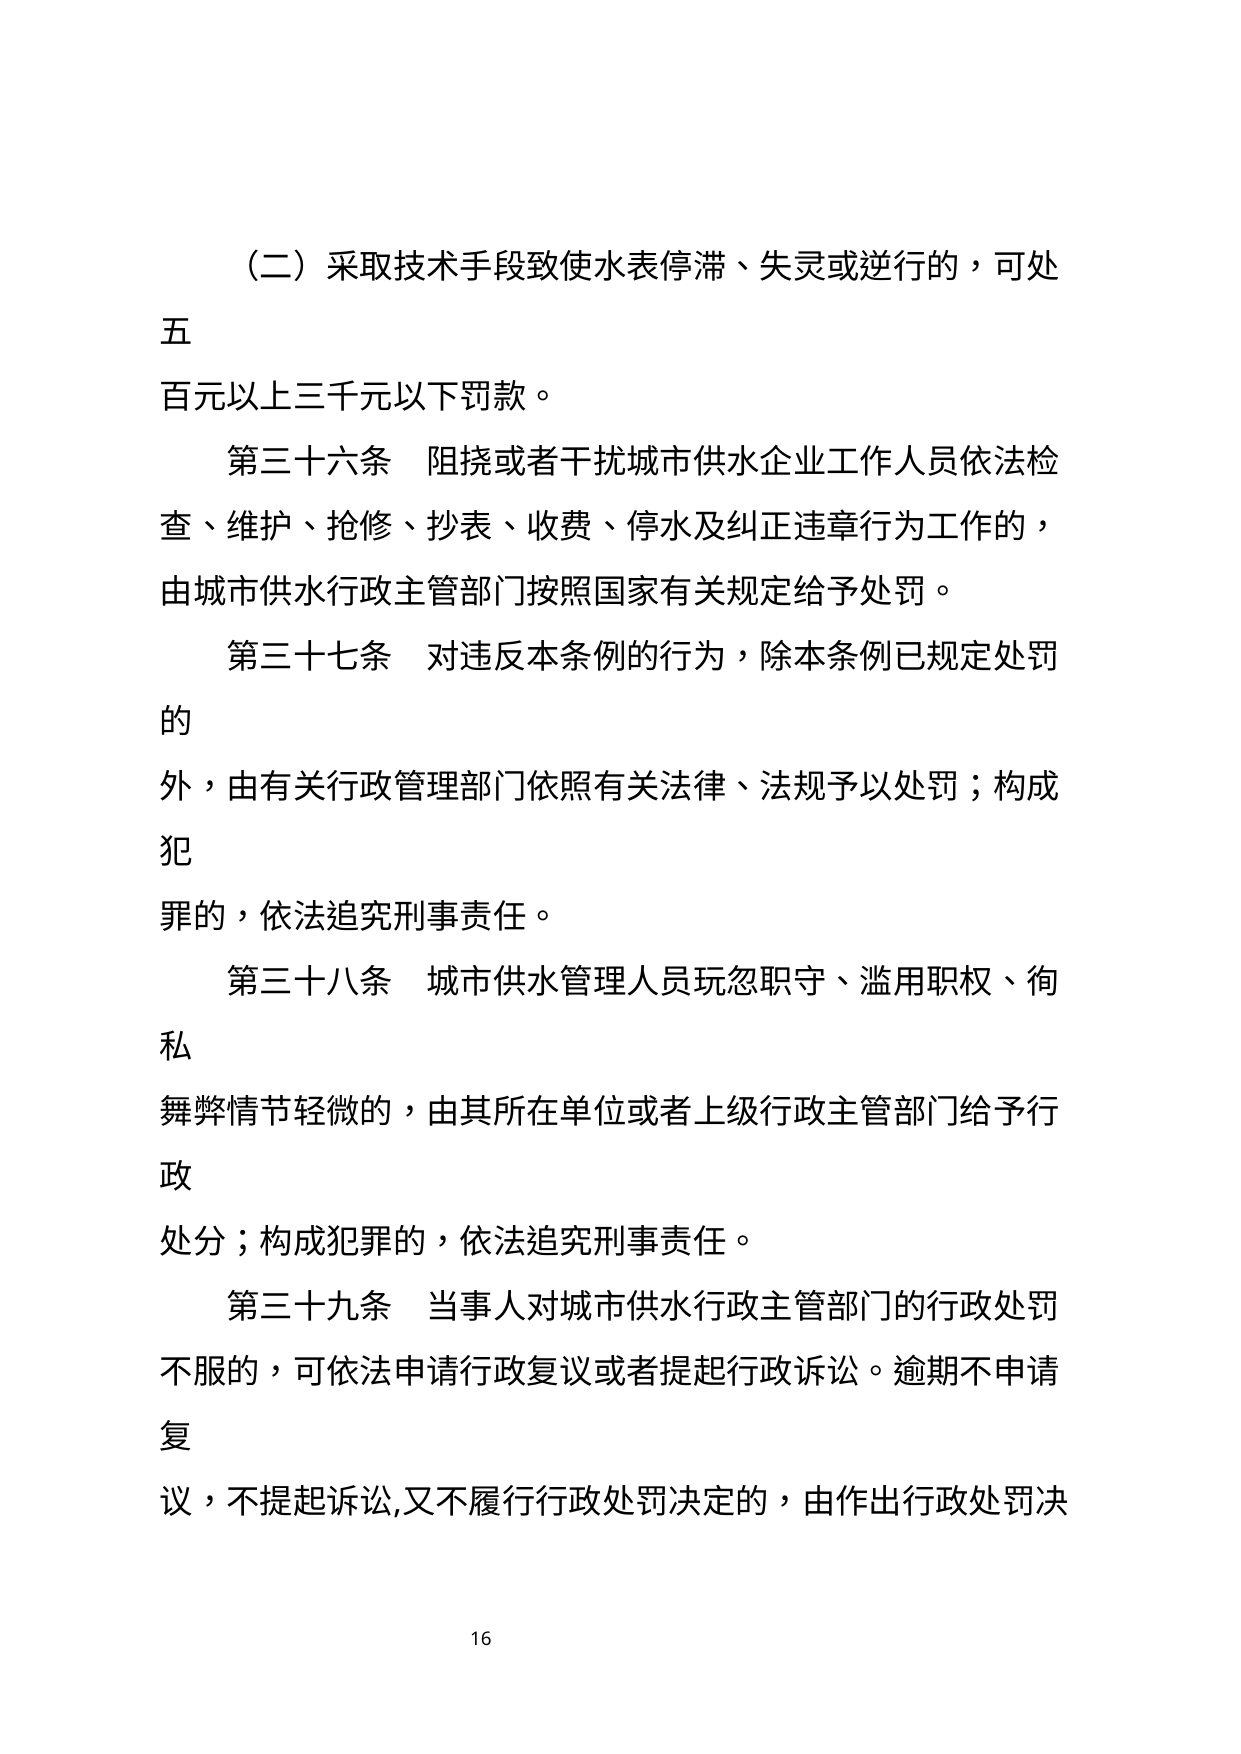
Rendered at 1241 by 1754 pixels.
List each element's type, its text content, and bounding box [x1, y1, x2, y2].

text 第三十八条 城市供水管理人员玩忽职守、滥用职权、徇私 舞弊情节轻微的，由其所在单位或者上级行政主管部门给予行政 处分；构成犯罪的，依法追究刑事责任。 [159, 948, 1081, 1273]
text （二）采取技术手段致使水表停滞、失灵或逆行的，可处五 百元以上三千元以下罚款。 [159, 233, 1081, 428]
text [159, 1273, 1081, 1533]
text 第三十七条 对违反本条例的行为，除本条例已规定处罚的 外，由有关行政管理部门依照有关法律、法规予以处罚；构成犯 罪的，依法追究刑事责任。 [159, 623, 1081, 948]
text 第三十六条 阻挠或者干扰城市供水企业工作人员依法检查、维护、抢修、抄表、收费、停水及纠正违章行为工作的，由城市供水行政主管部门按照国家有关规定给予处罚。 [159, 428, 1081, 623]
